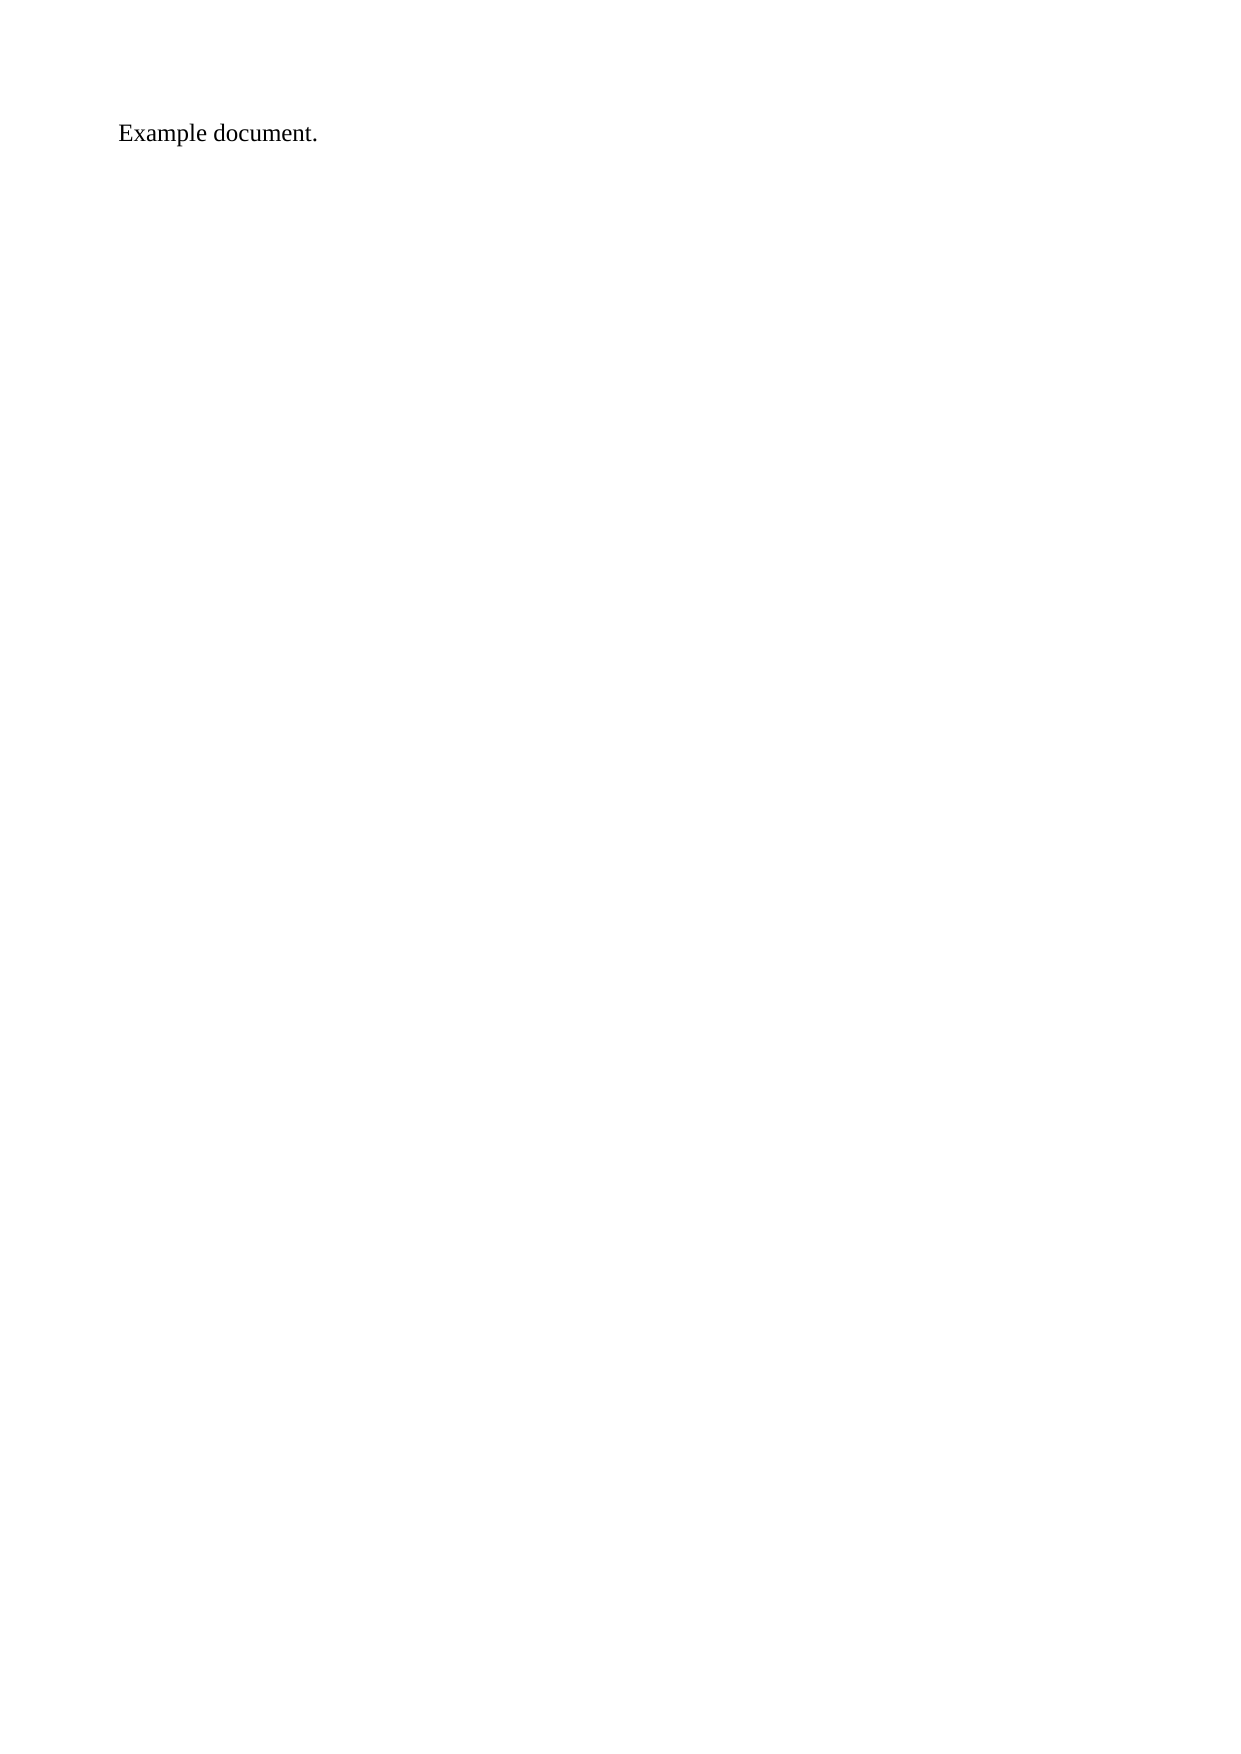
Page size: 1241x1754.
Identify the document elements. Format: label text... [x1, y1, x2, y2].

text Example document. [118, 118, 1122, 147]
